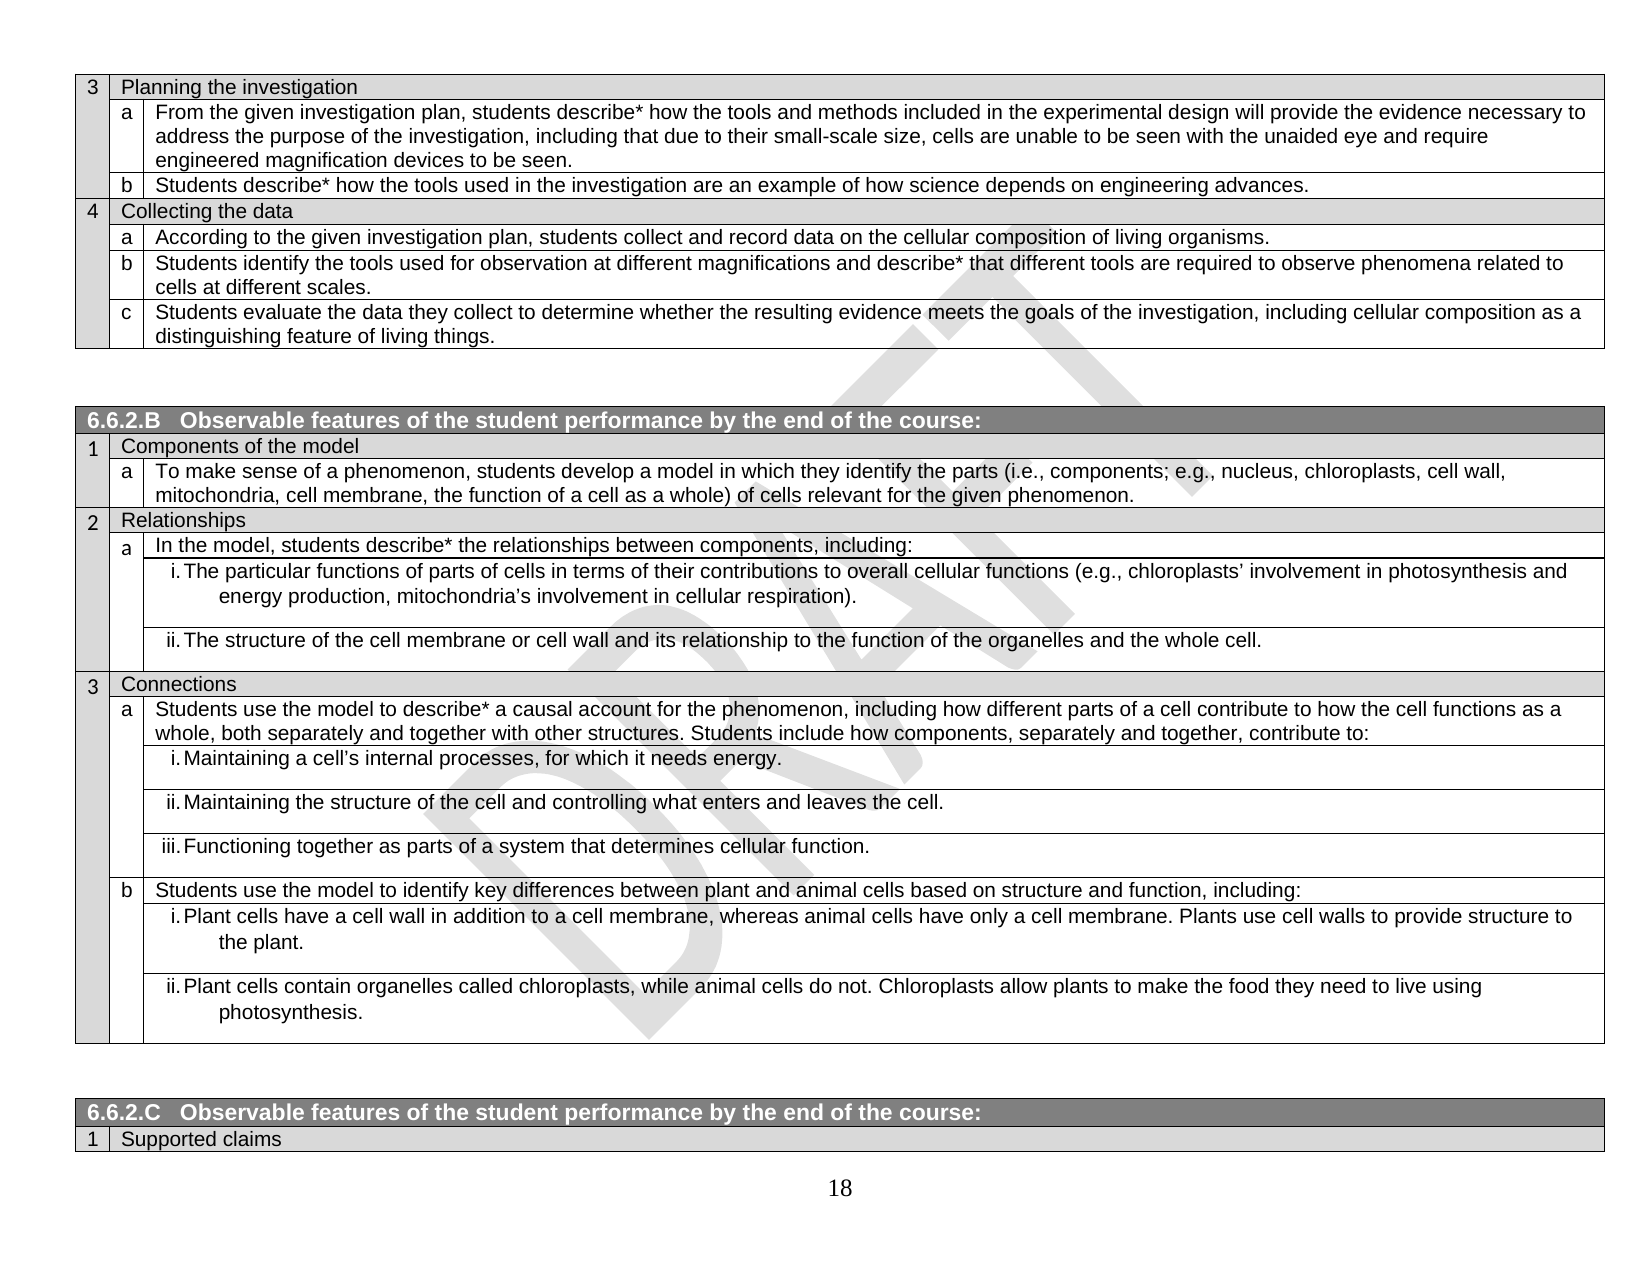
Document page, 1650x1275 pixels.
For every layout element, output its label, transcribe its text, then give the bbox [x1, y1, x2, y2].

table_cell a [110, 459, 143, 507]
table_cell Functioning together as parts of a system that determines cellular function. [144, 834, 1604, 877]
table_cell a [110, 533, 143, 671]
table_cell 2 [76, 508, 109, 671]
table_header 6.6.2.C Observable features of the student performance by the end of the course: [76, 1099, 1604, 1126]
table_cell Collecting the data [110, 199, 1604, 224]
table_cell 4 [76, 199, 109, 348]
table_cell In the model, students describe* the relationships between components, including: [144, 533, 1604, 557]
table_cell Connections [110, 672, 1604, 696]
table_cell a [110, 225, 143, 250]
table_header 6.6.2.B Observable features of the student performance by the end of the course: [76, 407, 1604, 433]
table_cell To make sense of a phenomenon, students develop a model in which they identify the parts (i.e., components; e.g., nucleus, chloroplasts, cell wall, mitochondria, cell membrane, the function of a cell as a whole) of cells relevant for the given phenomenon. [144, 459, 1604, 507]
table_cell 1 [76, 1127, 109, 1151]
table_cell 3 [76, 672, 109, 1043]
table_cell 3 [76, 75, 109, 198]
table_cell According to the given investigation plan, students collect and record data on the cellular composition of living organisms. [144, 225, 1604, 250]
table_cell b [110, 251, 143, 299]
table_cell Planning the investigation [110, 75, 1604, 99]
table_cell The structure of the cell membrane or cell wall and its relationship to the function of the organelles and the whole cell. [144, 628, 1604, 671]
table_cell Maintaining a cell’s internal processes, for which it needs energy. [144, 746, 1604, 789]
table_cell Students use the model to describe* a causal account for the phenomenon, including how different parts of a cell contribute to how the cell functions as a whole, both separately and together with other structures. Students include how components, separately and together, contribute to: [144, 697, 1604, 745]
table_cell Students describe* how the tools used in the investigation are an example of how science depends on engineering advances. [144, 173, 1604, 198]
table_cell a [110, 100, 143, 172]
table_cell c [110, 300, 143, 348]
table_cell Plant cells have a cell wall in addition to a cell membrane, whereas animal cells have only a cell membrane. Plants use cell walls to provide structure to the plant. [144, 904, 1604, 973]
table_cell b [110, 878, 143, 1043]
table_cell b [110, 173, 143, 198]
table_cell Maintaining the structure of the cell and controlling what enters and leaves the cell. [144, 790, 1604, 833]
table_cell The particular functions of parts of cells in terms of their contributions to overall cellular functions (e.g., chloroplasts’ involvement in photosynthesis and energy production, mitochondria’s involvement in cellular respiration). [144, 559, 1604, 627]
table_cell Components of the model [110, 434, 1604, 458]
table_cell Students evaluate the data they collect to determine whether the resulting evidence meets the goals of the investigation, including cellular composition as a distinguishing feature of living things. [144, 300, 1604, 348]
table_cell Students identify the tools used for observation at different magnifications and describe* that different tools are required to observe phenomena related to cells at different scales. [144, 251, 1604, 299]
table_cell 1 [76, 434, 109, 507]
table_cell a [110, 697, 143, 877]
table_cell From the given investigation plan, students describe* how the tools and methods included in the experimental design will provide the evidence necessary to address the purpose of the investigation, including that due to their small-scale size, cells are unable to be seen with the unaided eye and require engineered magnification devices to be seen. [144, 100, 1604, 172]
table_cell Plant cells contain organelles called chloroplasts, while animal cells do not. Chloroplasts allow plants to make the food they need to live using photosynthesis. [144, 974, 1604, 1043]
table_cell Relationships [110, 508, 1604, 532]
table_cell Students use the model to identify key differences between plant and animal cells based on structure and function, including: [144, 878, 1604, 903]
table_cell Supported claims [110, 1127, 1604, 1151]
